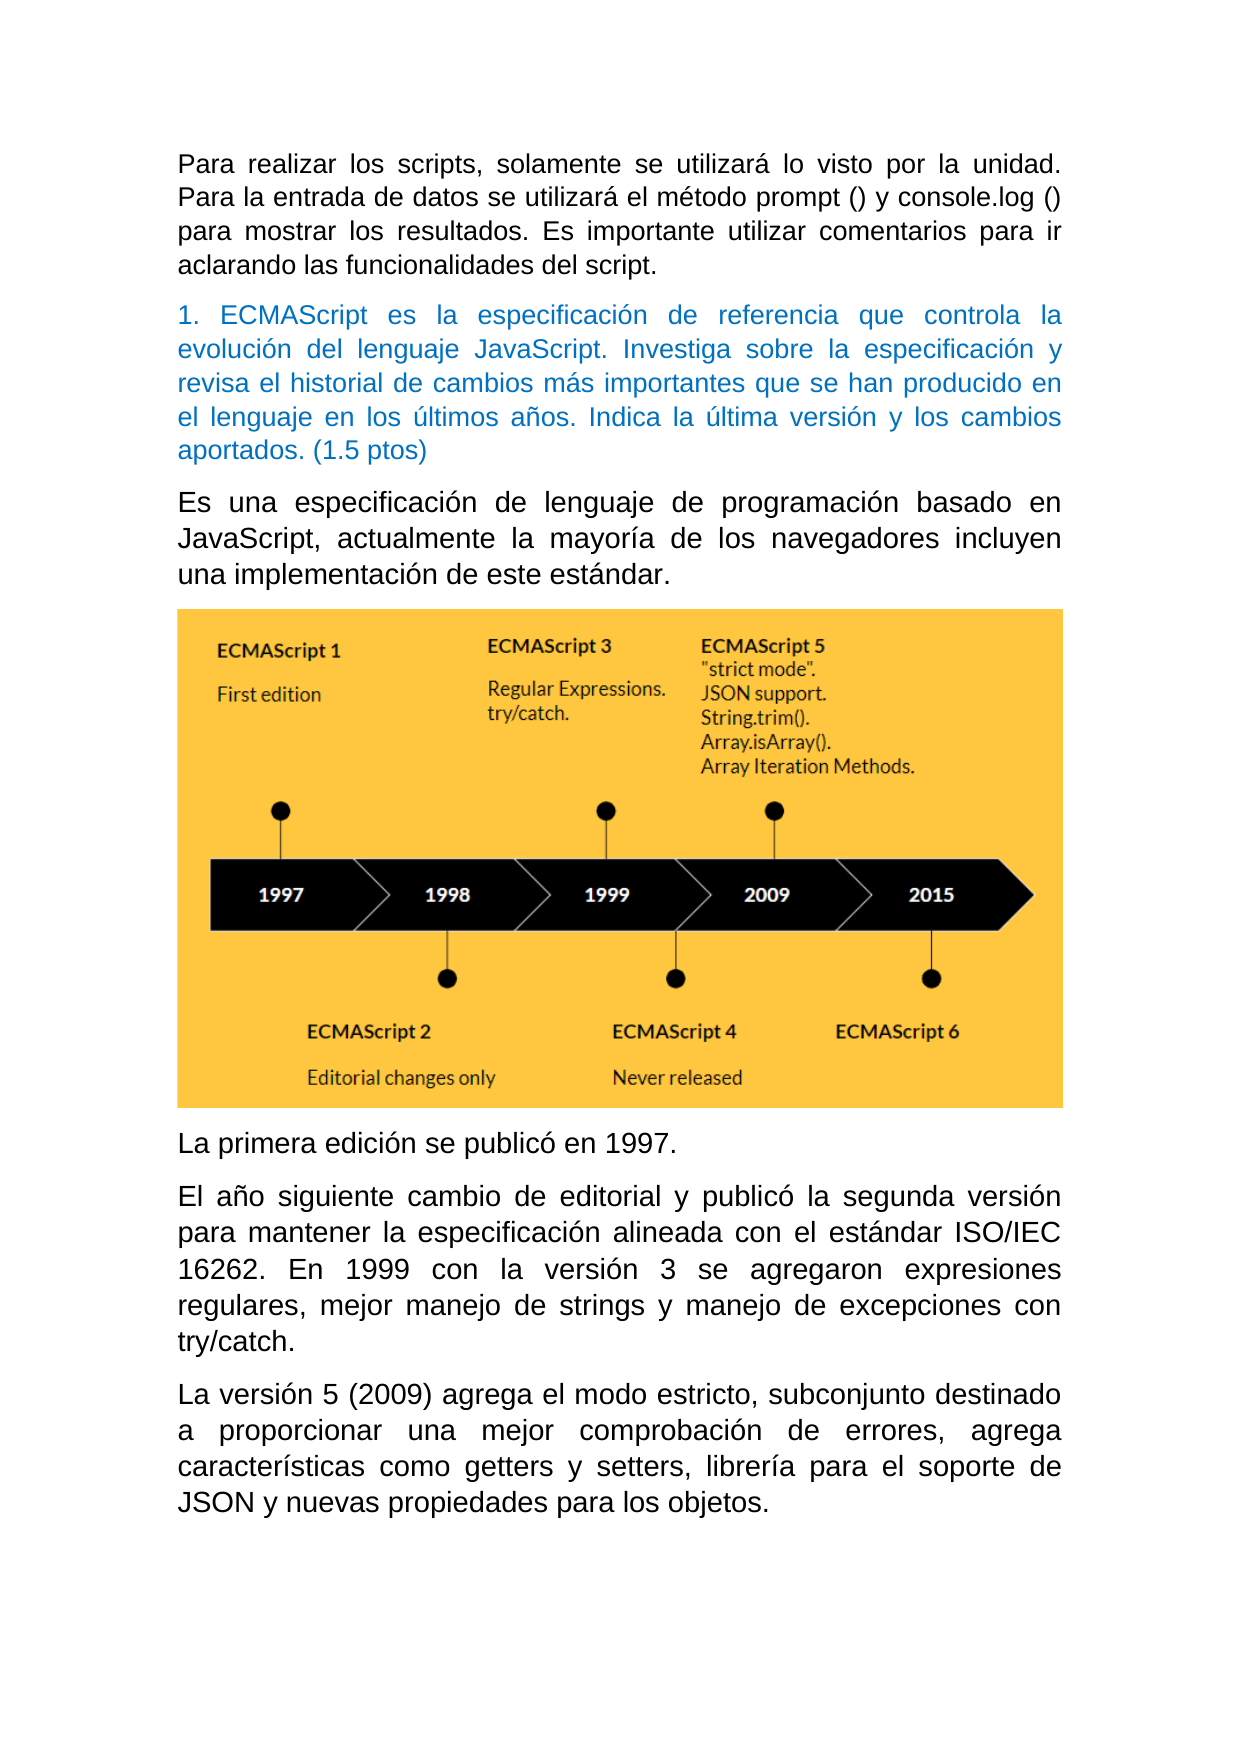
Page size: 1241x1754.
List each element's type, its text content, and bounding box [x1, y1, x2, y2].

text La versión 5 (2009) agrega el modo estricto, subconjunto destinado a proporcionar una mejor comprobación de errores, agrega características como getters y setters, librería para el soporte de JSON y nuevas propiedades para los objetos. [177, 1377, 1063, 1519]
text Para realizar los scripts, solamente se utilizará lo visto por la unidad. Para la entrada de datos se utilizará el método prompt () y console.log () para mostrar los resultados. Es importante utilizar comentarios para ir aclarando las funcionalidades del script. [177, 148, 1063, 280]
picture [177, 609, 1063, 1108]
text El año siguiente cambio de editorial y publicó la segunda versión para mantener la especificación alineada con el estándar ISO/IEC 16262. En 1999 con la versión 3 se agregaron expresiones regulares, mejor manejo de strings y manejo de excepciones con try/catch. [177, 1179, 1063, 1357]
text La primera edición se publicó en 1997. [177, 1127, 1063, 1160]
text 1. ECMAScript es la especificación de referencia que controla la evolución del lenguaje JavaScript. Investiga sobre la especificación y revisa el historial de cambios más importantes que se han producido en el lenguaje en los últimos años. Indica la última versión y los cambios aportados. (1.5 ptos) [177, 299, 1063, 466]
text Es una especificación de lenguaje de programación basado en JavaScript, actualmente la mayoría de los navegadores incluyen una implementación de este estándar. [177, 485, 1063, 591]
